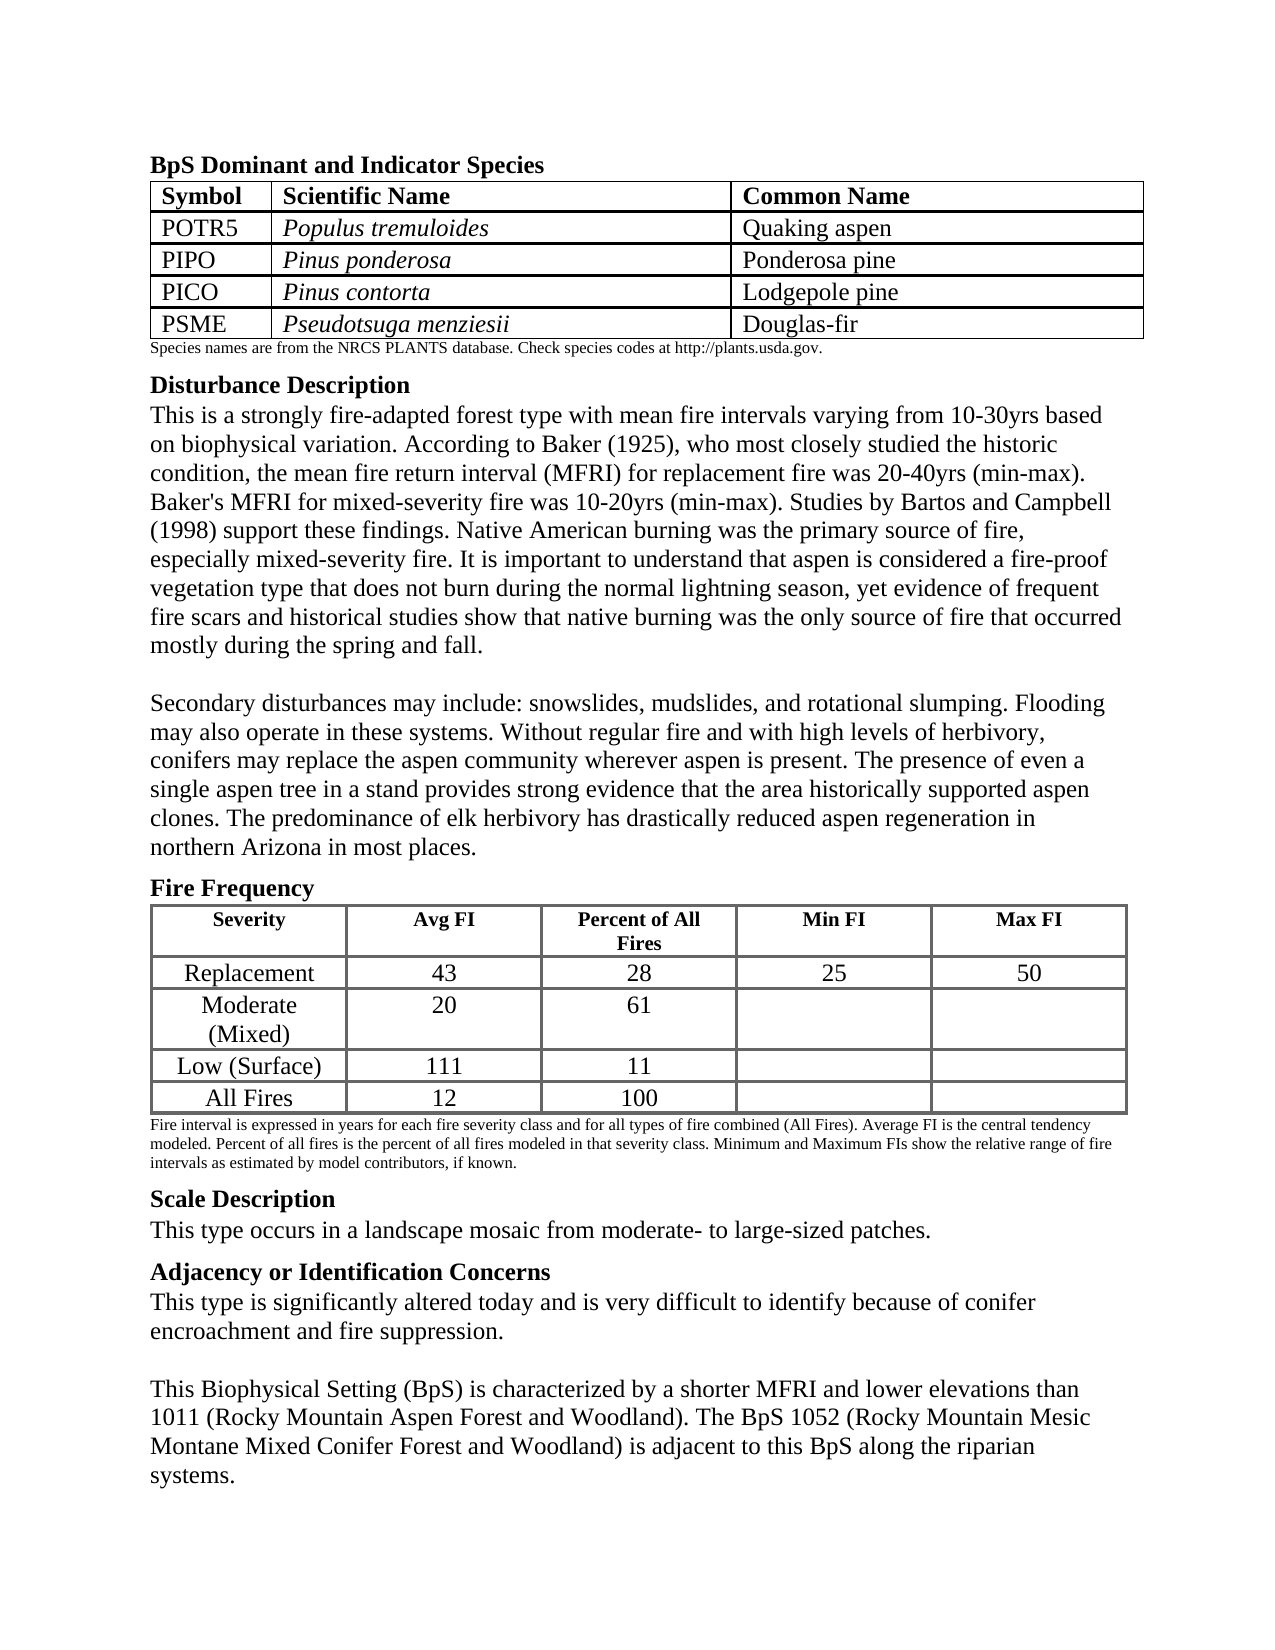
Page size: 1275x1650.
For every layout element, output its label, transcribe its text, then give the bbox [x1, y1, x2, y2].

table_cell [933, 990, 1125, 1048]
text Adjacency or Identification Concerns [150, 1257, 1125, 1285]
table_cell 100 [543, 1083, 735, 1111]
table_header Symbol [151, 182, 271, 210]
table_cell PICO [151, 277, 271, 306]
table_header Percent of All Fires [543, 907, 735, 955]
table_cell Populus tremuloides [272, 213, 730, 242]
table_cell Ponderosa pine [732, 245, 1143, 274]
table_cell [738, 1083, 930, 1111]
table_cell [738, 990, 930, 1048]
table_cell Douglas-fir [732, 309, 1143, 338]
table_cell Replacement [153, 958, 345, 987]
table_cell PSME [151, 309, 271, 338]
table_cell 20 [348, 990, 540, 1048]
text Scale Description [150, 1184, 1125, 1213]
table_header Severity [153, 907, 345, 955]
table_cell 111 [348, 1051, 540, 1079]
text Disturbance Description [150, 370, 1125, 398]
table_header Min FI [738, 907, 930, 955]
table_cell All Fires [153, 1083, 345, 1111]
text Secondary disturbances may include: snowslides, mudslides, and rotational slumping. Flooding may also operate in these systems. Without regular fire and with high levels of herbivory, conifers may replace the aspen community wherever aspen is present. The presence of even a single aspen tree in a stand provides strong evidence that the area historically supported aspen clones. The predominance of elk herbivory has drastically reduced aspen regeneration in northern Arizona in most places. [150, 688, 1125, 861]
table_cell Lodgepole pine [732, 277, 1143, 306]
table_cell [933, 1051, 1125, 1079]
text This type occurs in a landscape mosaic from moderate- to large-sized patches. [150, 1215, 1125, 1244]
table_header Max FI [933, 907, 1125, 955]
text Fire Frequency [150, 873, 1125, 902]
table_cell 12 [348, 1083, 540, 1111]
table_header Avg FI [348, 907, 540, 955]
table_cell [933, 1083, 1125, 1111]
table_cell Pinus contorta [272, 277, 730, 306]
table_cell Pseudotsuga menziesii [272, 309, 730, 338]
table_cell 50 [933, 958, 1125, 987]
table_cell Pinus ponderosa [272, 245, 730, 274]
table_cell Quaking aspen [732, 213, 1143, 242]
text BpS Dominant and Indicator Species [150, 150, 1125, 179]
table_cell POTR5 [151, 213, 271, 242]
table_header Common Name [732, 182, 1143, 210]
table_cell Low (Surface) [153, 1051, 345, 1079]
table_cell 43 [348, 958, 540, 987]
text This Biophysical Setting (BpS) is characterized by a shorter MFRI and lower elevations than 1011 (Rocky Mountain Aspen Forest and Woodland). The BpS 1052 (Rocky Mountain Mesic Montane Mixed Conifer Forest and Woodland) is adjacent to this BpS along the riparian systems. [150, 1374, 1125, 1489]
table_cell 28 [543, 958, 735, 987]
table_cell PIPO [151, 245, 271, 274]
table_header Scientific Name [272, 182, 730, 210]
text Fire interval is expressed in years for each fire severity class and for all types of fire combined (All Fires). Average FI is the central tendency modeled. Percent of all fires is the percent of all fires modeled in that severity class. Minimum and Maximum FIs show the relative range of fire intervals as estimated by model contributors, if known. [150, 1115, 1125, 1172]
table_cell [738, 1051, 930, 1079]
text This type is significantly altered today and is very difficult to identify because of conifer encroachment and fire suppression. [150, 1287, 1125, 1345]
text Species names are from the NRCS PLANTS database. Check species codes at http://plants.usda.gov. [150, 339, 1125, 357]
table_cell 61 [543, 990, 735, 1048]
table_cell 11 [543, 1051, 735, 1079]
table_cell 25 [738, 958, 930, 987]
table_cell Moderate (Mixed) [153, 990, 345, 1048]
text This is a strongly fire-adapted forest type with mean fire intervals varying from 10-30yrs based on biophysical variation. According to Baker (1925), who most closely studied the historic condition, the mean fire return interval (MFRI) for replacement fire was 20-40yrs (min-max). Baker's MFRI for mixed-severity fire was 10-20yrs (min-max). Studies by Bartos and Campbell (1998) support these findings. Native American burning was the primary source of fire, especially mixed-severity fire. It is important to understand that aspen is considered a fire-proof vegetation type that does not burn during the normal lightning season, yet evidence of frequent fire scars and historical studies show that native burning was the only source of fire that occurred mostly during the spring and fall. [150, 401, 1125, 659]
